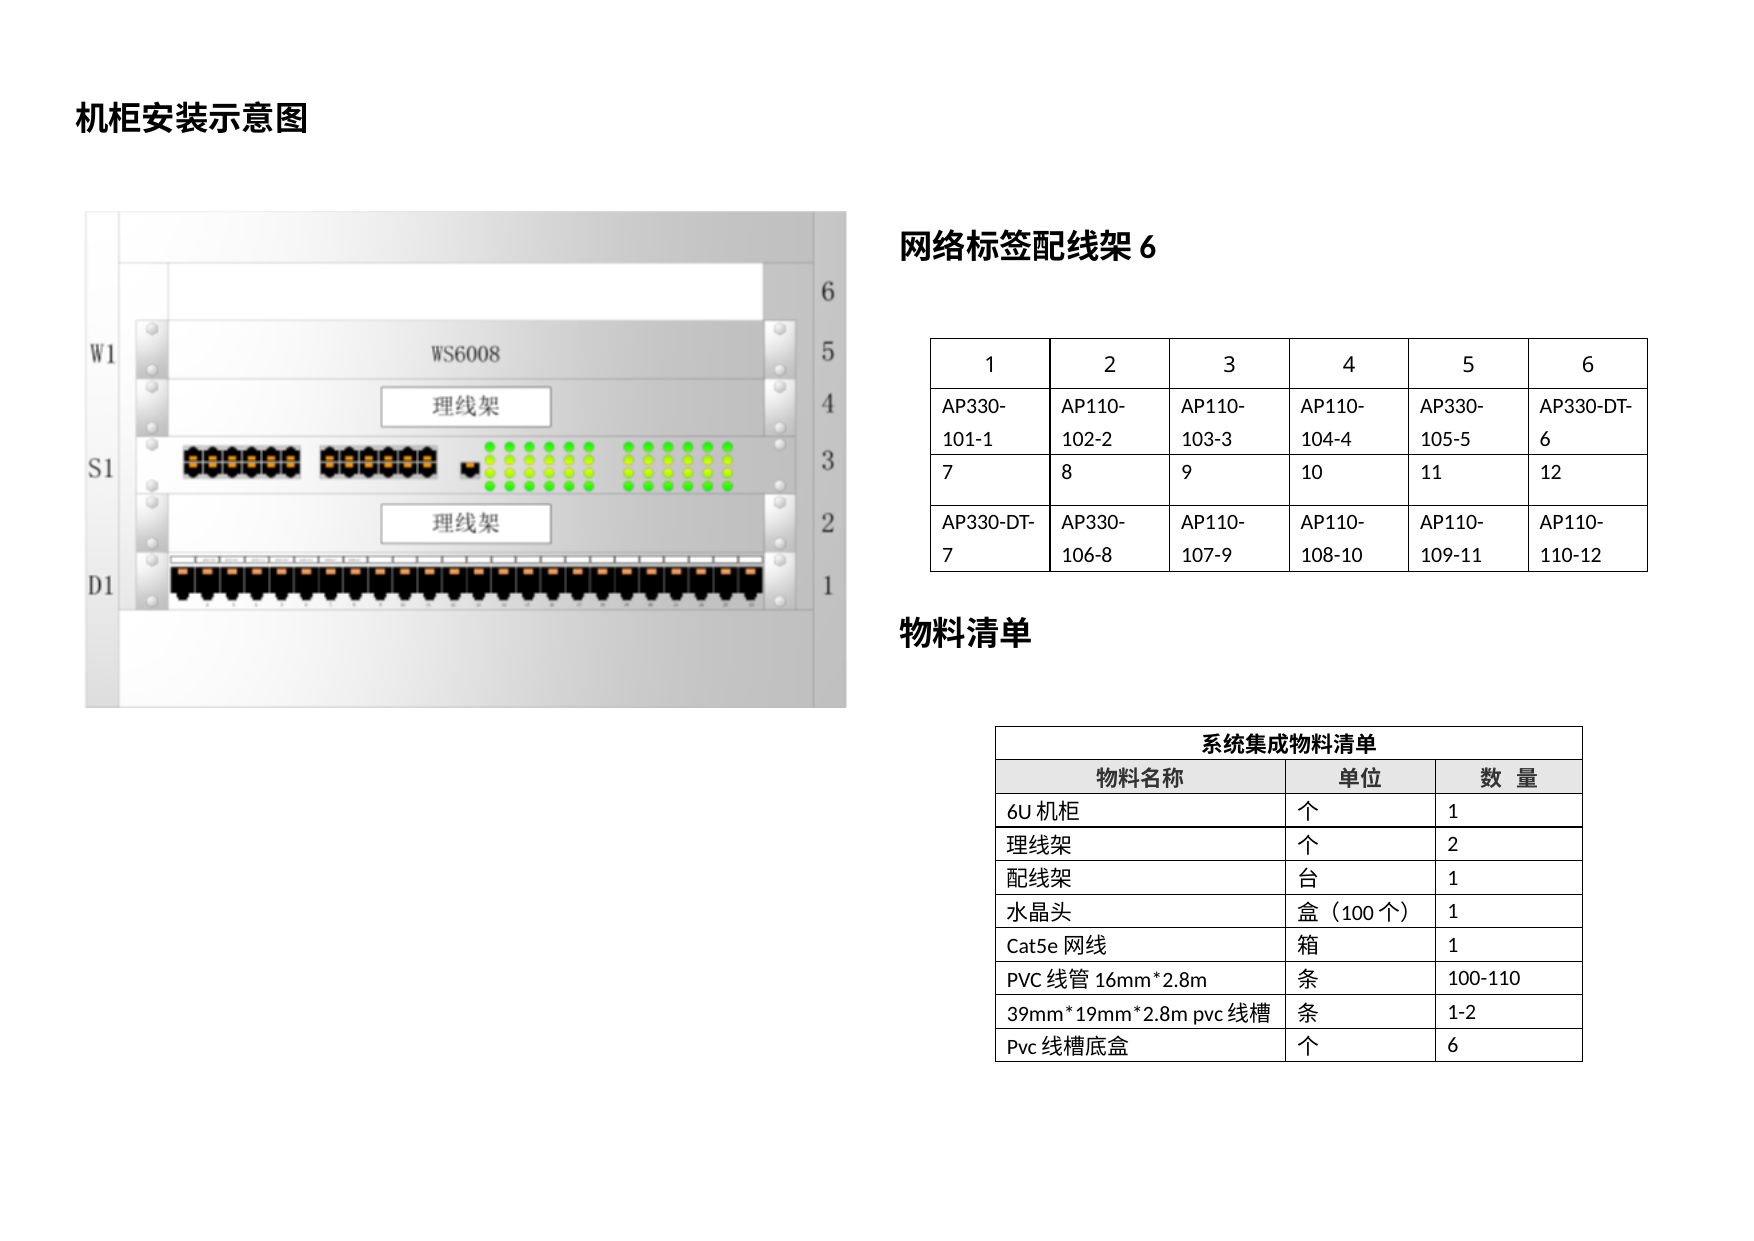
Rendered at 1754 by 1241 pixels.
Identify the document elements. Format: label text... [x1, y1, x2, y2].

table_cell 个 [1286, 1029, 1435, 1061]
table_cell AP110-107-9 [1170, 506, 1289, 571]
table_cell AP330-DT-6 [1529, 389, 1647, 454]
table_cell AP330-101-1 [931, 389, 1049, 454]
table_cell AP330-106-8 [1051, 506, 1169, 571]
table_cell 1 [1436, 895, 1582, 927]
table_header 4 [1290, 339, 1408, 388]
table_cell 箱 [1286, 928, 1435, 961]
table_cell 6U机柜 [996, 794, 1285, 826]
table_cell AP110-110-12 [1529, 506, 1647, 571]
table_cell 配线架 [996, 861, 1285, 893]
table_cell 条 [1286, 995, 1435, 1028]
table_cell 理线架 [996, 828, 1285, 860]
table_header 系统集成物料清单 [996, 727, 1582, 759]
table_cell 11 [1409, 455, 1528, 504]
table_cell 台 [1286, 861, 1435, 893]
table_cell Pvc线槽底盒 [996, 1029, 1285, 1061]
table_header 2 [1051, 339, 1169, 388]
table_cell 1 [1436, 794, 1582, 826]
table_cell 8 [1051, 455, 1169, 504]
table_cell AP110-104-4 [1290, 389, 1408, 454]
table_cell 1 [1436, 928, 1582, 961]
table_cell 单位 [1286, 760, 1435, 793]
table_header 1 [931, 339, 1049, 388]
table_cell 盒（100个） [1286, 895, 1435, 927]
subtitle 网络标签配线架6 [899, 211, 1679, 276]
table_cell 物料名称 [996, 760, 1285, 793]
table_cell 数 量 [1436, 760, 1582, 793]
table_cell 10 [1290, 455, 1408, 504]
table_cell AP330-DT-7 [931, 506, 1049, 571]
table_cell 1-2 [1436, 995, 1582, 1028]
table_cell 条 [1286, 962, 1435, 994]
table_cell PVC线管16mm*2.8m [996, 962, 1285, 994]
table_cell 100-110 [1436, 962, 1582, 994]
table_cell AP110-103-3 [1170, 389, 1289, 454]
subtitle 机柜安装示意图 [75, 84, 1679, 149]
table_header 3 [1170, 339, 1289, 388]
table_cell Cat5e 网线 [996, 928, 1285, 961]
table_header 6 [1529, 339, 1647, 388]
table_cell 6 [1436, 1029, 1582, 1061]
table_cell 39mm*19mm*2.8m pvc线槽 [996, 995, 1285, 1028]
table_cell 9 [1170, 455, 1289, 504]
table_cell AP110-109-11 [1409, 506, 1528, 571]
subtitle 物料清单 [899, 599, 1679, 664]
table_cell AP330- 105-5 [1409, 389, 1528, 454]
table_cell 2 [1436, 828, 1582, 860]
table_cell 个 [1286, 794, 1435, 826]
table_cell 1 [1436, 861, 1582, 893]
table_cell AP110-108-10 [1290, 506, 1408, 571]
table_cell 个 [1286, 828, 1435, 860]
table_cell 水晶头 [996, 895, 1285, 927]
table_cell 7 [931, 455, 1049, 504]
table_cell 12 [1529, 455, 1647, 504]
table_cell AP110-102-2 [1051, 389, 1169, 454]
table_header 5 [1409, 339, 1528, 388]
